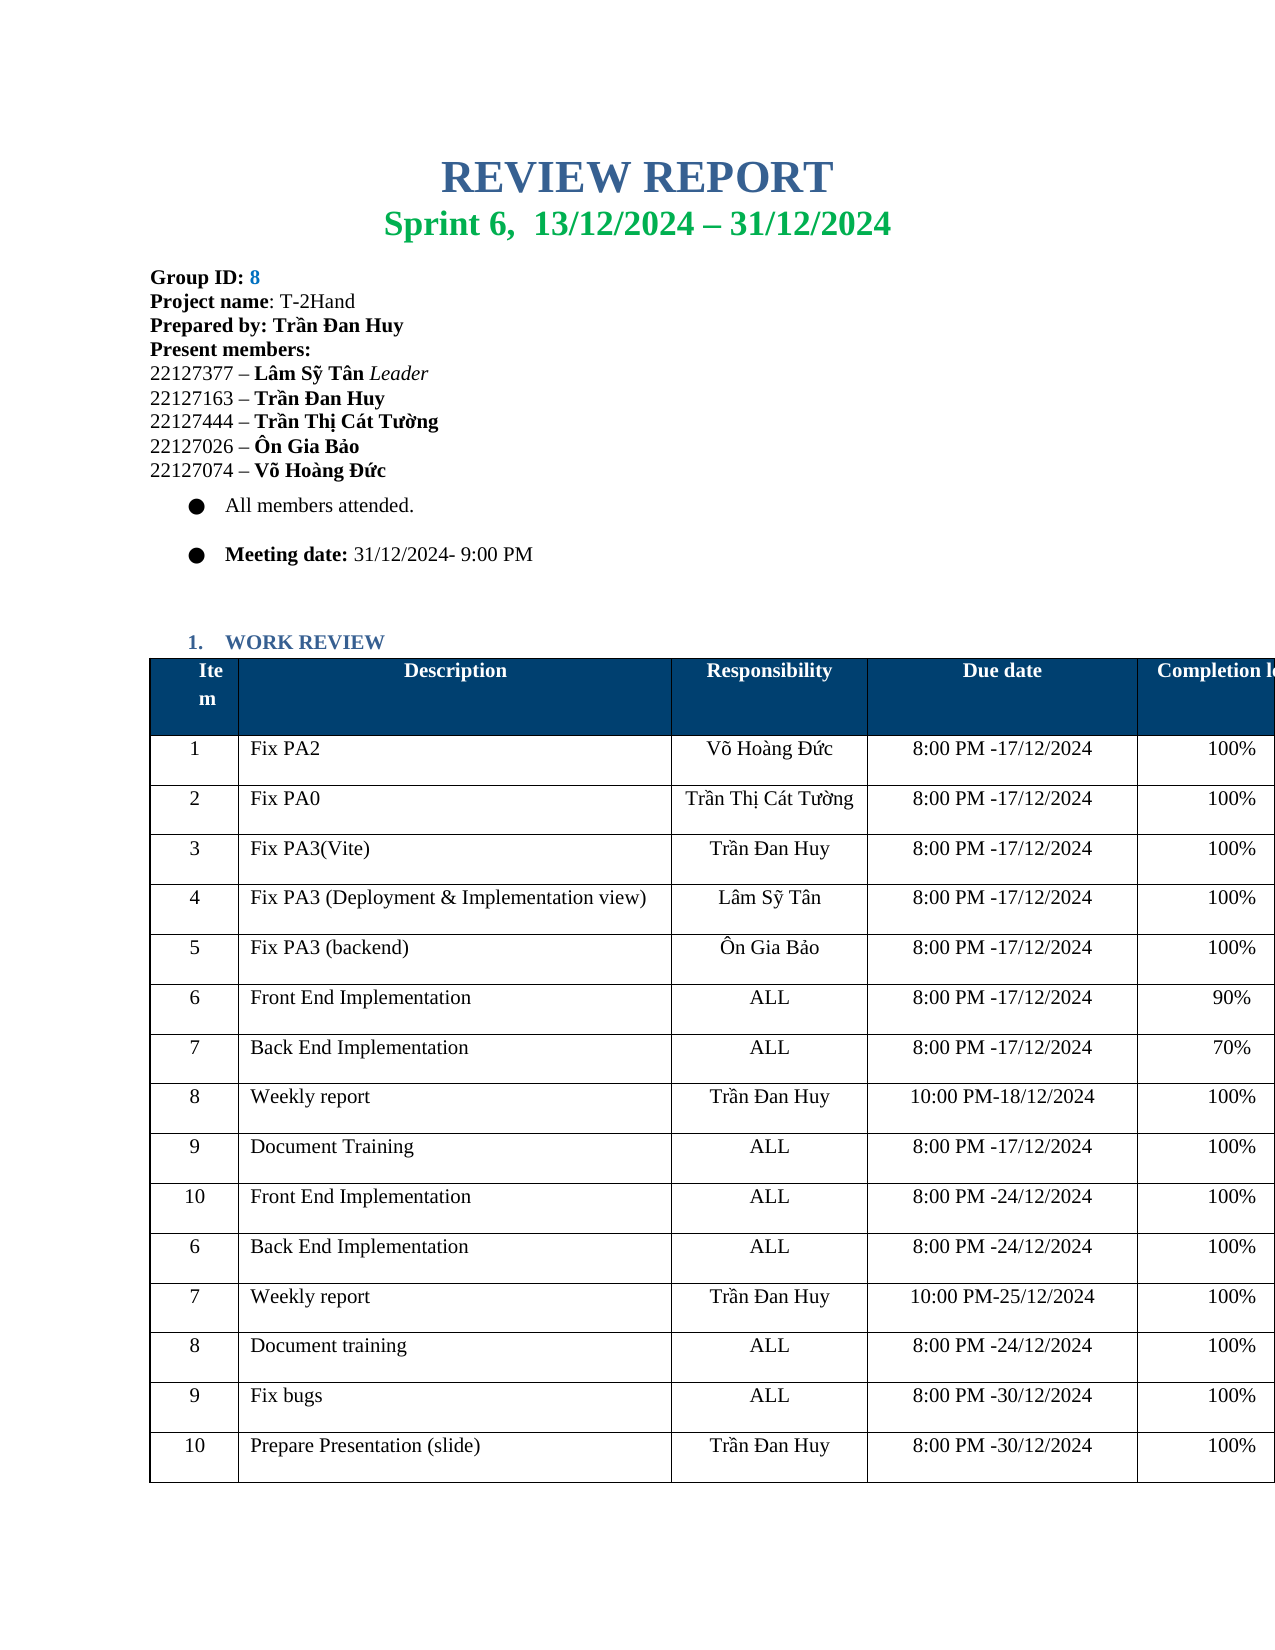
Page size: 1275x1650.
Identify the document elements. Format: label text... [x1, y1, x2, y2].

table_cell Weekly report [239, 1284, 671, 1332]
table_cell Trần Đan Huy [672, 835, 867, 884]
table_cell Prepare Presentation (slide) [239, 1433, 671, 1482]
table_cell 100% [1138, 1134, 1274, 1183]
table_cell 100% [1138, 1284, 1274, 1332]
text Prepared by: Trần Đan Huy [150, 313, 1125, 337]
table_header Completion level [1138, 659, 1274, 735]
table_cell 8:00 PM -17/12/2024 [868, 985, 1137, 1033]
table_cell ALL [672, 1035, 867, 1083]
table_cell Trần Đan Huy [672, 1284, 867, 1332]
table_cell 10:00 PM-18/12/2024 [868, 1084, 1137, 1133]
table_cell Fix PA0 [239, 786, 671, 834]
table_cell Fix PA2 [239, 736, 671, 784]
table_cell 8:00 PM -17/12/2024 [868, 786, 1137, 834]
table_cell Ôn Gia Bảo [672, 935, 867, 984]
list All members attended. [187, 482, 1125, 524]
table_cell ALL [672, 1184, 867, 1233]
table_cell 100% [1138, 935, 1274, 984]
table_cell 9 [151, 1134, 238, 1183]
table_cell 90% [1138, 985, 1274, 1033]
table_cell 2 [151, 786, 238, 834]
table_header Due date [868, 659, 1137, 735]
table_header Description [239, 659, 671, 735]
table_cell 8:00 PM -17/12/2024 [868, 885, 1137, 934]
table_cell ALL [672, 985, 867, 1033]
table_cell 100% [1138, 1084, 1274, 1133]
table_cell Document Training [239, 1134, 671, 1183]
table_cell 7 [151, 1284, 238, 1332]
text REVIEW REPORT [150, 150, 1125, 203]
table_cell 9 [151, 1383, 238, 1432]
table_cell 8 [151, 1333, 238, 1382]
table_cell 7 [151, 1035, 238, 1083]
table_cell 8:00 PM -30/12/2024 [868, 1433, 1137, 1482]
table_cell 100% [1138, 786, 1274, 834]
table_cell Fix bugs [239, 1383, 671, 1432]
table_cell ALL [672, 1134, 867, 1183]
table_cell Back End Implementation [239, 1234, 671, 1282]
text Present members: [150, 337, 1125, 361]
table_cell 10:00 PM-25/12/2024 [868, 1284, 1137, 1332]
table_cell Front End Implementation [239, 1184, 671, 1233]
table_cell 8:00 PM -24/12/2024 [868, 1184, 1137, 1233]
table_cell Trần Đan Huy [672, 1433, 867, 1482]
table_cell 100% [1138, 885, 1274, 934]
table_cell Front End Implementation [239, 985, 671, 1033]
subtitle WORK REVIEW [187, 630, 1125, 654]
table_cell Trần Thị Cát Tường [672, 786, 867, 834]
table_cell 5 [151, 935, 238, 984]
table_cell 3 [151, 835, 238, 884]
table_cell 8:00 PM -17/12/2024 [868, 835, 1137, 884]
text Project name: T-2Hand [150, 289, 1125, 313]
table_cell 6 [151, 1234, 238, 1282]
table_cell ALL [672, 1333, 867, 1382]
text Group ID: 8 [150, 265, 1125, 289]
table_cell 100% [1138, 736, 1274, 784]
text Sprint 6, 13/12/2024 – 31/12/2024 [150, 203, 1125, 243]
table_header Responsibility [672, 659, 867, 735]
table_cell 8:00 PM -17/12/2024 [868, 736, 1137, 784]
table_cell 10 [151, 1433, 238, 1482]
table_cell 8:00 PM -17/12/2024 [868, 1035, 1137, 1083]
text 22127074 – Võ Hoàng Đức [150, 458, 1125, 482]
list Meeting date: 31/12/2024- 9:00 PM [187, 531, 1125, 573]
table_cell 8 [151, 1084, 238, 1133]
table_cell Back End Implementation [239, 1035, 671, 1083]
table_cell Fix PA3(Vite) [239, 835, 671, 884]
table_cell 10 [151, 1184, 238, 1233]
table_cell Weekly report [239, 1084, 671, 1133]
table_cell 4 [151, 885, 238, 934]
table_cell Fix PA3 (backend) [239, 935, 671, 984]
table_cell 6 [151, 985, 238, 1033]
table_cell 8:00 PM -30/12/2024 [868, 1383, 1137, 1432]
table_cell 100% [1138, 1433, 1274, 1482]
table_cell 70% [1138, 1035, 1274, 1083]
table_cell Trần Đan Huy [672, 1084, 867, 1133]
table_cell 8:00 PM -17/12/2024 [868, 1134, 1137, 1183]
table_cell 1 [151, 736, 238, 784]
table_cell Lâm Sỹ Tân [672, 885, 867, 934]
table_cell ALL [672, 1383, 867, 1432]
table_cell 100% [1138, 835, 1274, 884]
table_cell 100% [1138, 1234, 1274, 1282]
table_cell Fix PA3 (Deployment & Implementation view) [239, 885, 671, 934]
text 22127377 – Lâm Sỹ Tân Leader 22127163 – Trần Đan Huy 22127444 – Trần Thị Cát Tường 22127026 – Ôn Gia Bảo [150, 361, 1125, 458]
table_cell 100% [1138, 1184, 1274, 1233]
table_cell Võ Hoàng Đức [672, 736, 867, 784]
table_cell 8:00 PM -24/12/2024 [868, 1234, 1137, 1282]
table_header Item [151, 659, 238, 735]
table_cell 100% [1138, 1333, 1274, 1382]
table_cell 8:00 PM -17/12/2024 [868, 935, 1137, 984]
table_cell ALL [672, 1234, 867, 1282]
table_cell 100% [1138, 1383, 1274, 1432]
table_cell 8:00 PM -24/12/2024 [868, 1333, 1137, 1382]
table_cell Document training [239, 1333, 671, 1382]
